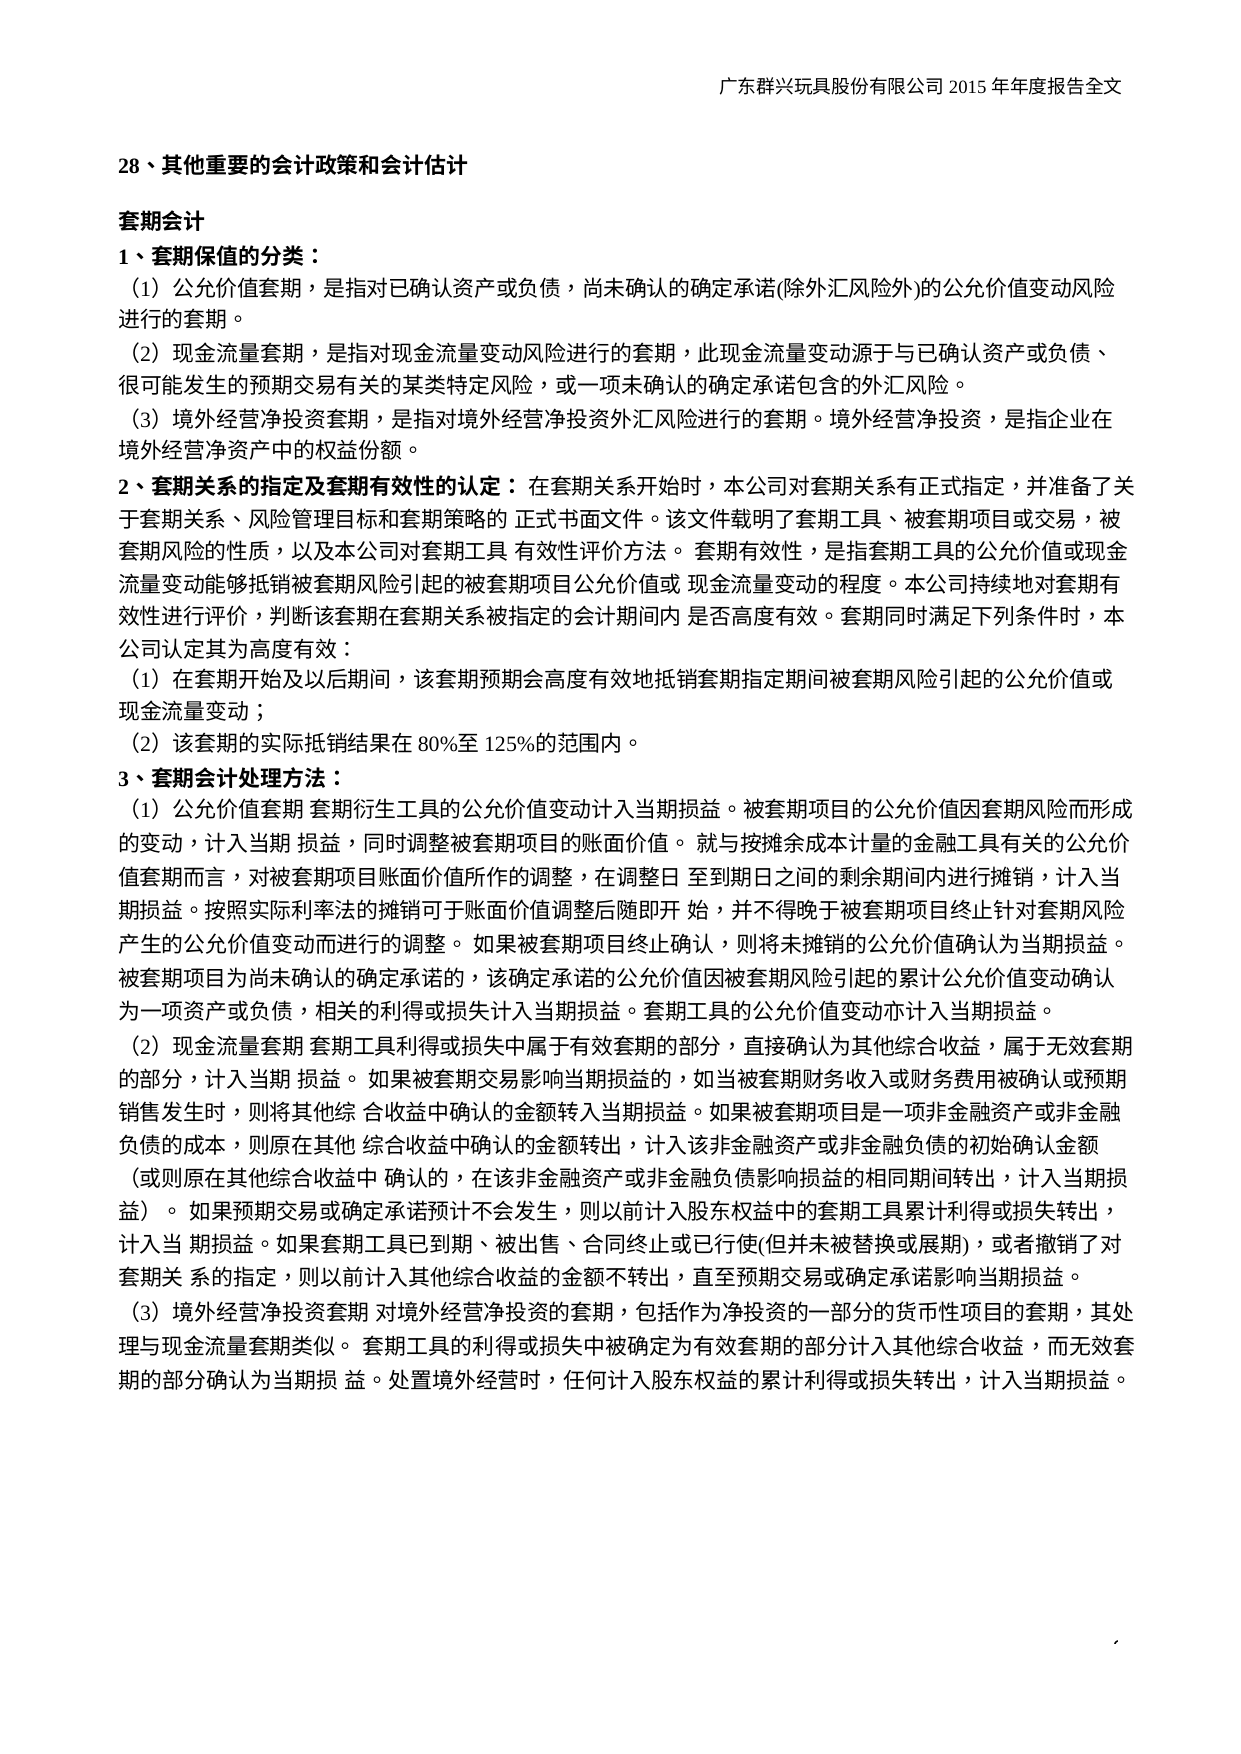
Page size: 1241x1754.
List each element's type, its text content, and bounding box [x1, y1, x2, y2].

text （2）现金流量套期，是指对现金流量变动风险进行的套期，此现金流量变动源于与已确认资产或负债、 很可能发生的预期交易有关的某类特定风险，或一项未确认的确定承诺包含的外汇风险。 [118, 338, 1138, 399]
text （3）境外经营净投资套期 对境外经营净投资的套期，包括作为净投资的一部分的货币性项目的套期，其处理与现金流量套期类似。 套期工具的利得或损失中被确定为有效套期的部分计入其他综合收益，而无效套期的部分确认为当期损 益。处置境外经营时，任何计入股东权益的累计利得或损失转出，计入当期损益。 [118, 1296, 1138, 1394]
text （1）公允价值套期 套期衍生工具的公允价值变动计入当期损益。被套期项目的公允价值因套期风险而形成的变动，计入当期 损益，同时调整被套期项目的账面价值。 就与按摊余成本计量的金融工具有关的公允价值套期而言，对被套期项目账面价值所作的调整，在调整日 至到期日之间的剩余期间内进行摊销，计入当期损益。按照实际利率法的摊销可于账面价值调整后随即开 始，并不得晚于被套期项目终止针对套期风险产生的公允价值变动而进行的调整。 如果被套期项目终止确认，则将未摊销的公允价值确认为当期损益。 被套期项目为尚未确认的确定承诺的，该确定承诺的公允价值因被套期风险引起的累计公允价值变动确认 为一项资产或负债，相关的利得或损失计入当期损益。套期工具的公允价值变动亦计入当期损益。 [118, 794, 1138, 1026]
text （2）现金流量套期 套期工具利得或损失中属于有效套期的部分，直接确认为其他综合收益，属于无效套期的部分，计入当期 损益。 如果被套期交易影响当期损益的，如当被套期财务收入或财务费用被确认或预期销售发生时，则将其他综 合收益中确认的金额转入当期损益。如果被套期项目是一项非金融资产或非金融负债的成本，则原在其他 综合收益中确认的金额转出，计入该非金融资产或非金融负债的初始确认金额（或则原在其他综合收益中 确认的，在该非金融资产或非金融负债影响损益的相同期间转出，计入当期损益）。 如果预期交易或确定承诺预计不会发生，则以前计入股东权益中的套期工具累计利得或损失转出，计入当 期损益。如果套期工具已到期、被出售、合同终止或已行使(但并未被替换或展期)，或者撤销了对套期关 系的指定，则以前计入其他综合收益的金额不转出，直至预期交易或确定承诺影响当期损益。 [118, 1031, 1138, 1292]
subtitle 3、套期会计处理方法： [118, 757, 1138, 793]
text （1）公允价值套期，是指对已确认资产或负债，尚未确认的确定承诺(除外汇风险外)的公允价值变动风险 进行的套期。 [118, 273, 1138, 334]
subtitle 1、套期保值的分类： [118, 236, 1138, 271]
text 2、套期关系的指定及套期有效性的认定： 在套期关系开始时，本公司对套期关系有正式指定，并准备了关于套期关系、风险管理目标和套期策略的 正式书面文件。该文件载明了套期工具、被套期项目或交易，被套期风险的性质，以及本公司对套期工具 有效性评价方法。 套期有效性，是指套期工具的公允价值或现金流量变动能够抵销被套期风险引起的被套期项目公允价值或 现金流量变动的程度。本公司持续地对套期有效性进行评价，判断该套期在套期关系被指定的会计期间内 是否高度有效。套期同时满足下列条件时，本公司认定其为高度有效： [118, 469, 1138, 664]
subtitle 套期会计 [118, 201, 1138, 236]
text （2）该套期的实际抵销结果在80%至125%的范围内。 [118, 729, 1138, 757]
text （1）在套期开始及以后期间，该套期预期会高度有效地抵销套期指定期间被套期风险引起的公允价值或 现金流量变动； [118, 664, 1138, 725]
subtitle 28、其他重要的会计政策和会计估计 [118, 146, 1138, 180]
text （3）境外经营净投资套期，是指对境外经营净投资外汇风险进行的套期。境外经营净投资，是指企业在 境外经营净资产中的权益份额。 [118, 404, 1138, 465]
